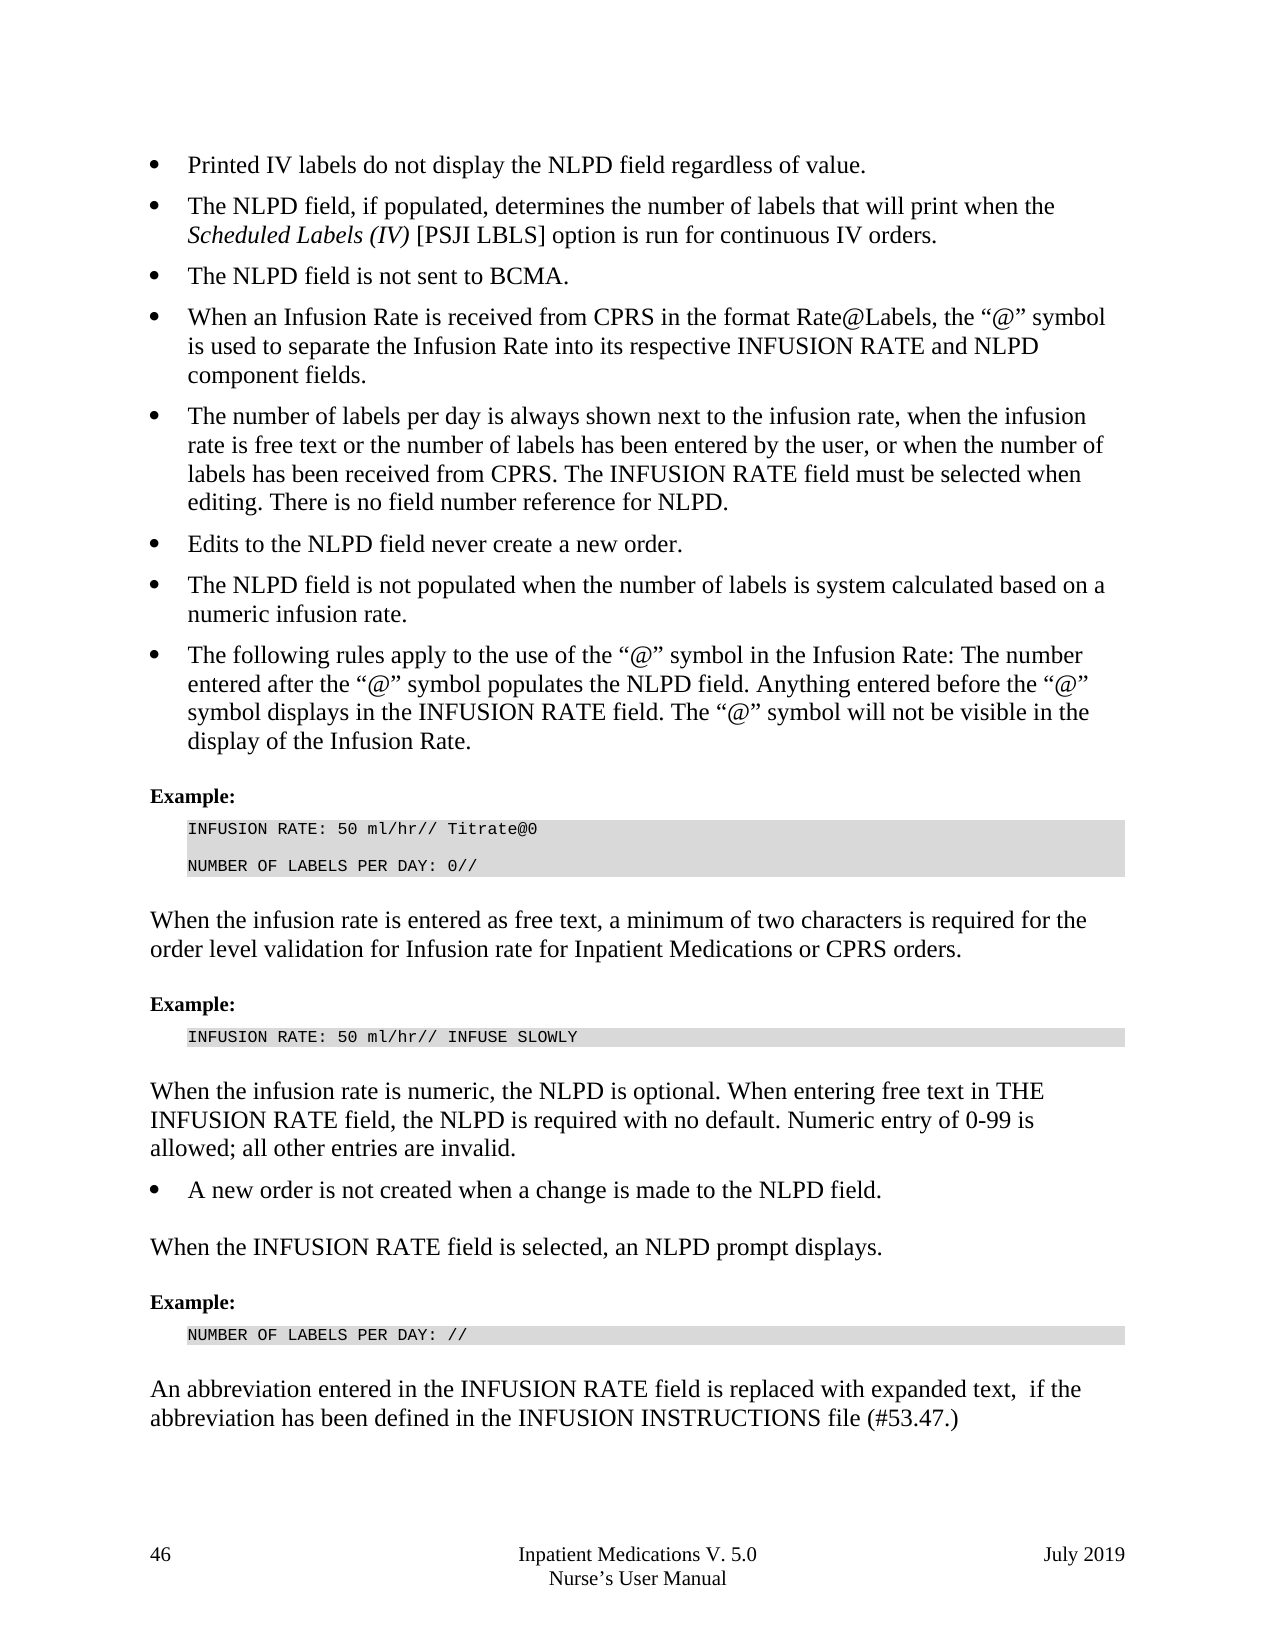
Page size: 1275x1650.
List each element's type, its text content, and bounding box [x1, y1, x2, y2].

text When the infusion rate is entered as free text, a minimum of two characters is required for the order level validation for Infusion rate for Inpatient Medications or CPRS orders. [150, 906, 1125, 963]
text INFUSION RATE: 50 ml/hr// Titrate@0 [187, 820, 1125, 839]
text INFUSION RATE: 50 ml/hr// INFUSE SLOWLY [187, 1028, 1125, 1047]
text An abbreviation entered in the INFUSION RATE field is replaced with expanded text, if the abbreviation has been defined in the INFUSION INSTRUCTIONS file (#53.47.) [150, 1374, 1125, 1431]
text NUMBER OF LABELS PER DAY: 0// [187, 858, 1125, 877]
text A new order is not created when a change is made to the NLPD field. [150, 1175, 1125, 1203]
text The NLPD field, if populated, determines the number of labels that will print when the Scheduled Labels (IV) [PSJI LBLS] option is run for continuous IV orders. [150, 191, 1125, 249]
text The NLPD field is not sent to BCMA. [150, 261, 1125, 290]
text Example: [150, 1290, 1125, 1314]
text When an Infusion Rate is received from CPRS in the format Rate@Labels, the “@” symbol is used to separate the Infusion Rate into its respective INFUSION RATE and NLPD component fields. [150, 302, 1125, 389]
text The NLPD field is not populated when the number of labels is system calculated based on a numeric infusion rate. [150, 570, 1125, 627]
text The number of labels per day is always shown next to the infusion rate, when the infusion rate is free text or the number of labels has been entered by the user, or when the number of labels has been received from CPRS. The INFUSION RATE field must be selected when editing. There is no field number reference for NLPD. [150, 401, 1125, 516]
text Printed IV labels do not display the NLPD field regardless of value. [150, 150, 1125, 179]
text When the infusion rate is numeric, the NLPD is optional. When entering free text in THE INFUSION RATE field, the NLPD is required with no default. Numeric entry of 0-99 is allowed; all other entries are invalid. [150, 1076, 1125, 1162]
text Example: [150, 992, 1125, 1016]
text Example: [150, 784, 1125, 808]
text NUMBER OF LABELS PER DAY: // [187, 1326, 1125, 1345]
text Edits to the NLPD field never create a new order. [150, 529, 1125, 557]
text The following rules apply to the use of the “@” symbol in the Infusion Rate: The number entered after the “@” symbol populates the NLPD field. Anything entered before the “@” symbol displays in the INFUSION RATE field. The “@” symbol will not be visible in the display of the Infusion Rate. [150, 640, 1125, 755]
text When the INFUSION RATE field is selected, an NLPD prompt displays. [150, 1232, 1125, 1261]
